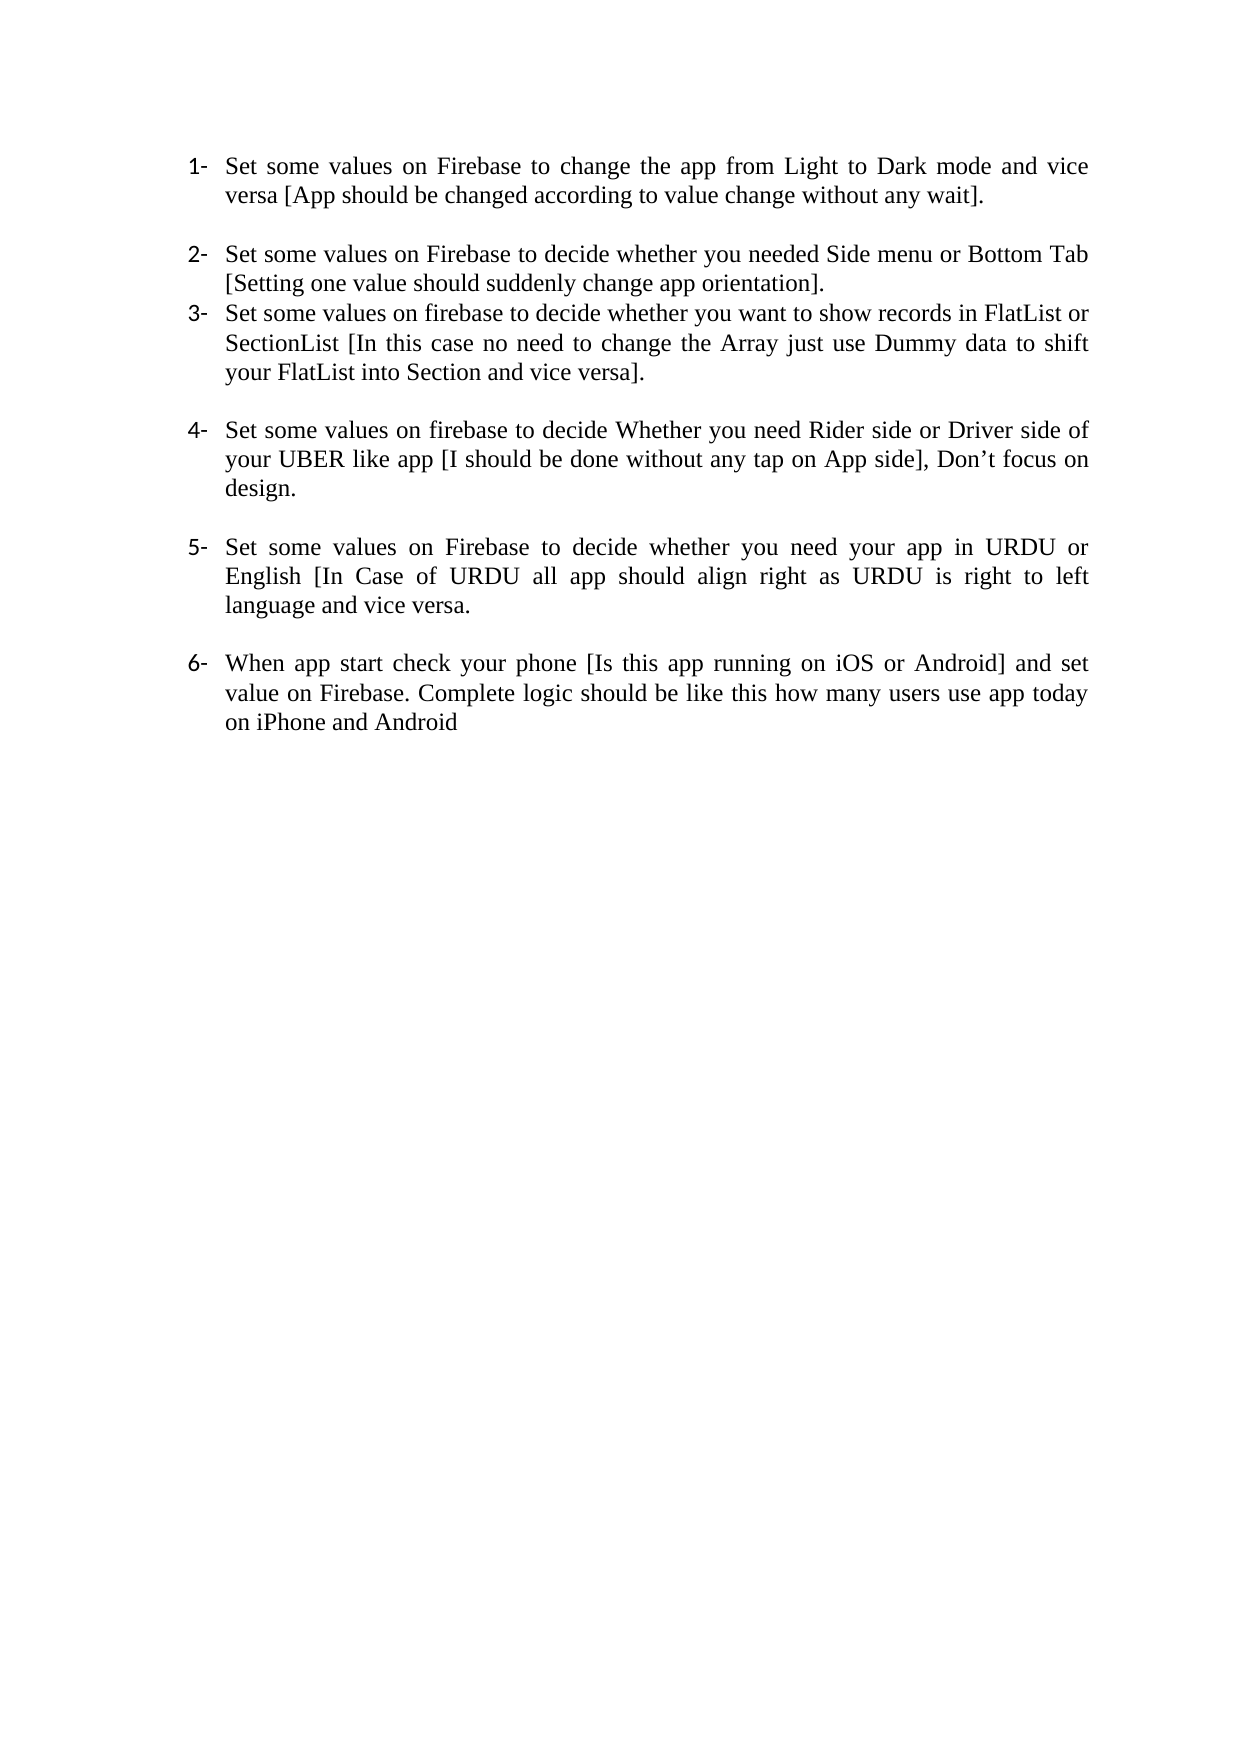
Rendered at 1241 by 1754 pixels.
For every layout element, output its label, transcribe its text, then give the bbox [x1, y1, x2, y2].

list Set some values on Firebase to decide whether you needed Side menu or Bottom Tab [Setting one value should suddenly change app orientation]. [187, 238, 1090, 297]
list Set some values on firebase to decide Whether you need Rider side or Driver side of your UBER like app [I should be done without any tap on App side], Don’t focus on design. [187, 414, 1090, 502]
list When app start check your phone [Is this app running on iOS or Android] and set value on Firebase. Complete logic should be like this how many users use app today on iPhone and Android [187, 648, 1090, 736]
list Set some values on firebase to decide whether you want to show records in FlatList or SectionList [In this case no need to change the Array just use Dummy data to shift your FlatList into Section and vice versa]. [187, 297, 1090, 385]
list Set some values on Firebase to decide whether you need your app in URDU or English [In Case of URDU all app should align right as URDU is right to left language and vice versa. [187, 531, 1090, 619]
list Set some values on Firebase to change the app from Light to Dark mode and vice versa [App should be changed according to value change without any wait]. [187, 150, 1090, 209]
